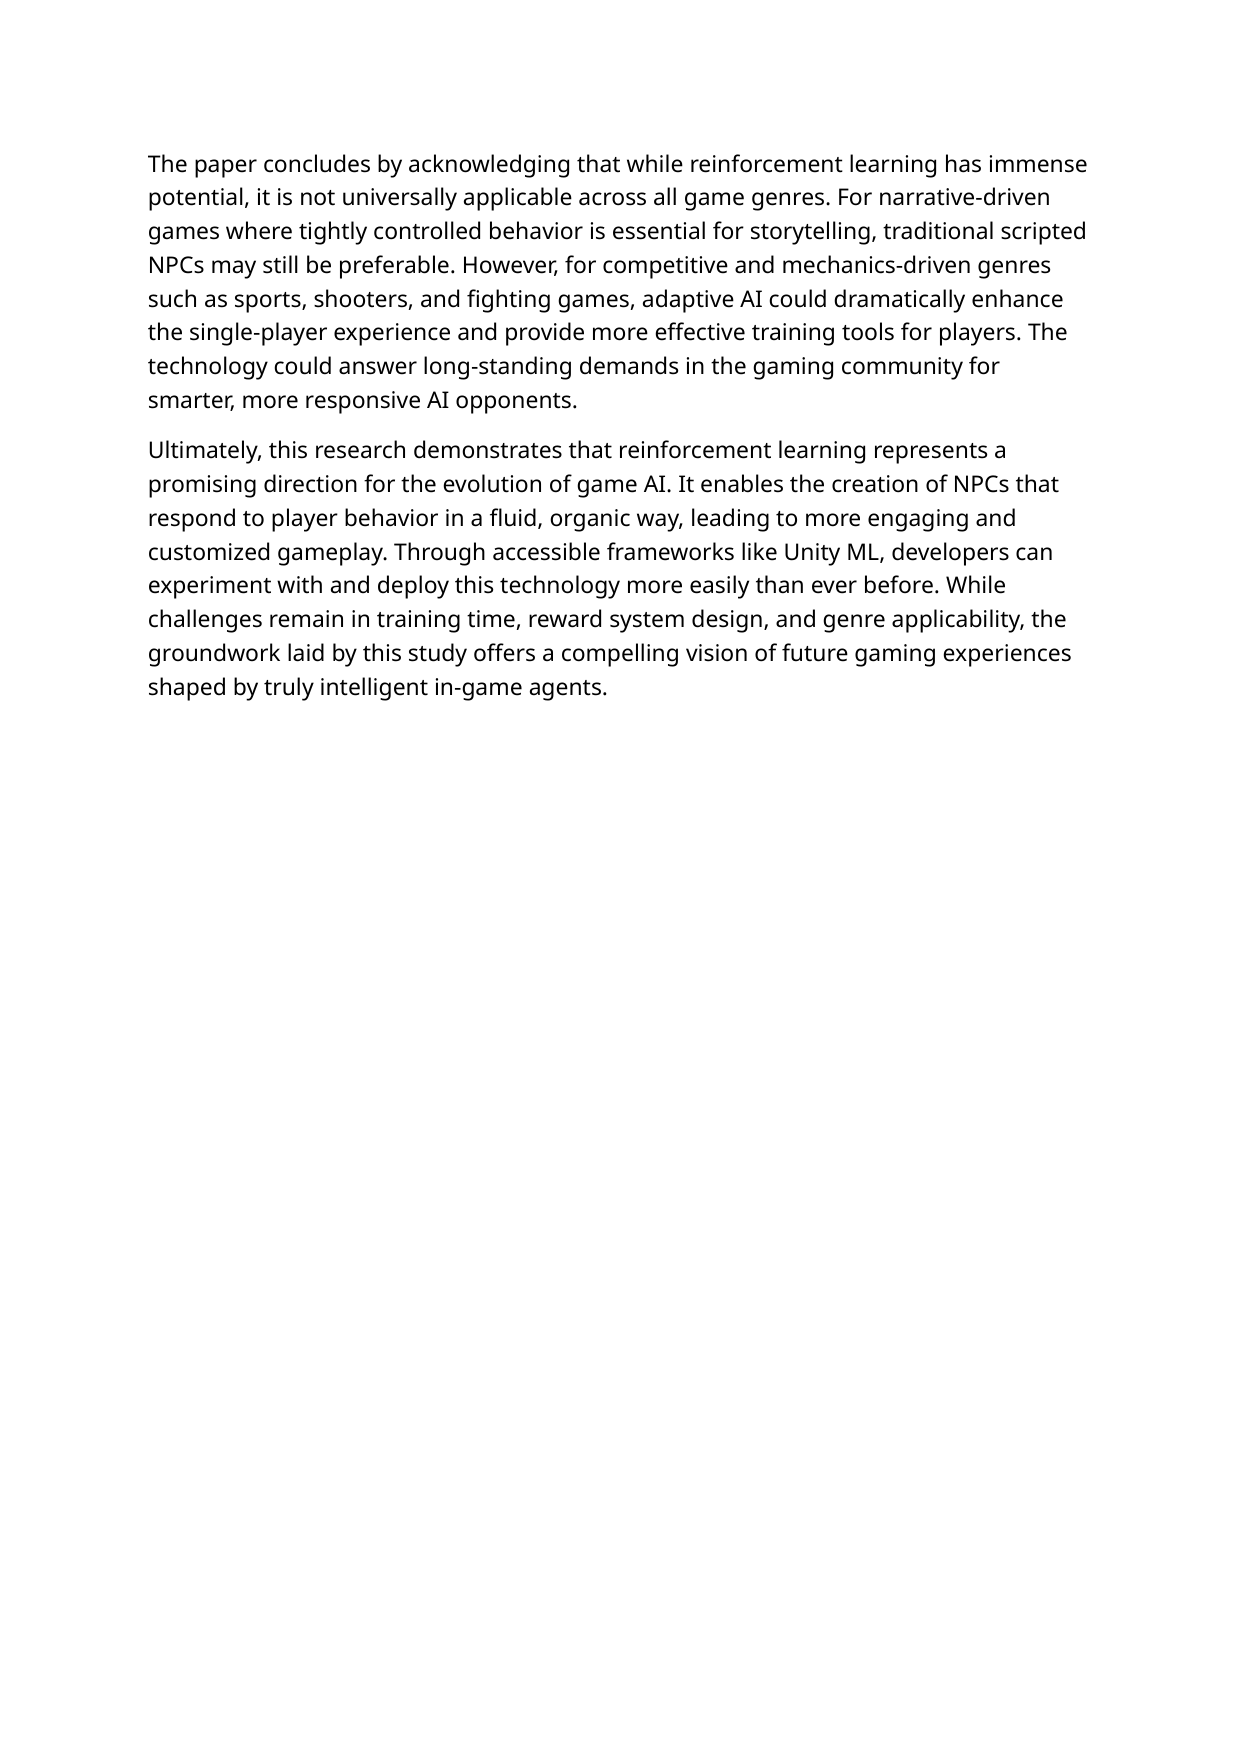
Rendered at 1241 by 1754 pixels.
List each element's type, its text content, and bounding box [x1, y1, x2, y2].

text Ultimately, this research demonstrates that reinforcement learning represents a promising direction for the evolution of game AI. It enables the creation of NPCs that respond to player behavior in a fluid, organic way, leading to more engaging and customized gameplay. Through accessible frameworks like Unity ML, developers can experiment with and deploy this technology more easily than ever before. While challenges remain in training time, reward system design, and genre applicability, the groundwork laid by this study offers a compelling vision of future gaming experiences shaped by truly intelligent in-game agents. [148, 434, 1093, 702]
text The paper concludes by acknowledging that while reinforcement learning has immense potential, it is not universally applicable across all game genres. For narrative-driven games where tightly controlled behavior is essential for storytelling, traditional scripted NPCs may still be preferable. However, for competitive and mechanics-driven genres such as sports, shooters, and fighting games, adaptive AI could dramatically enhance the single-player experience and provide more effective training tools for players. The technology could answer long-standing demands in the gaming community for smarter, more responsive AI opponents. [148, 148, 1093, 415]
